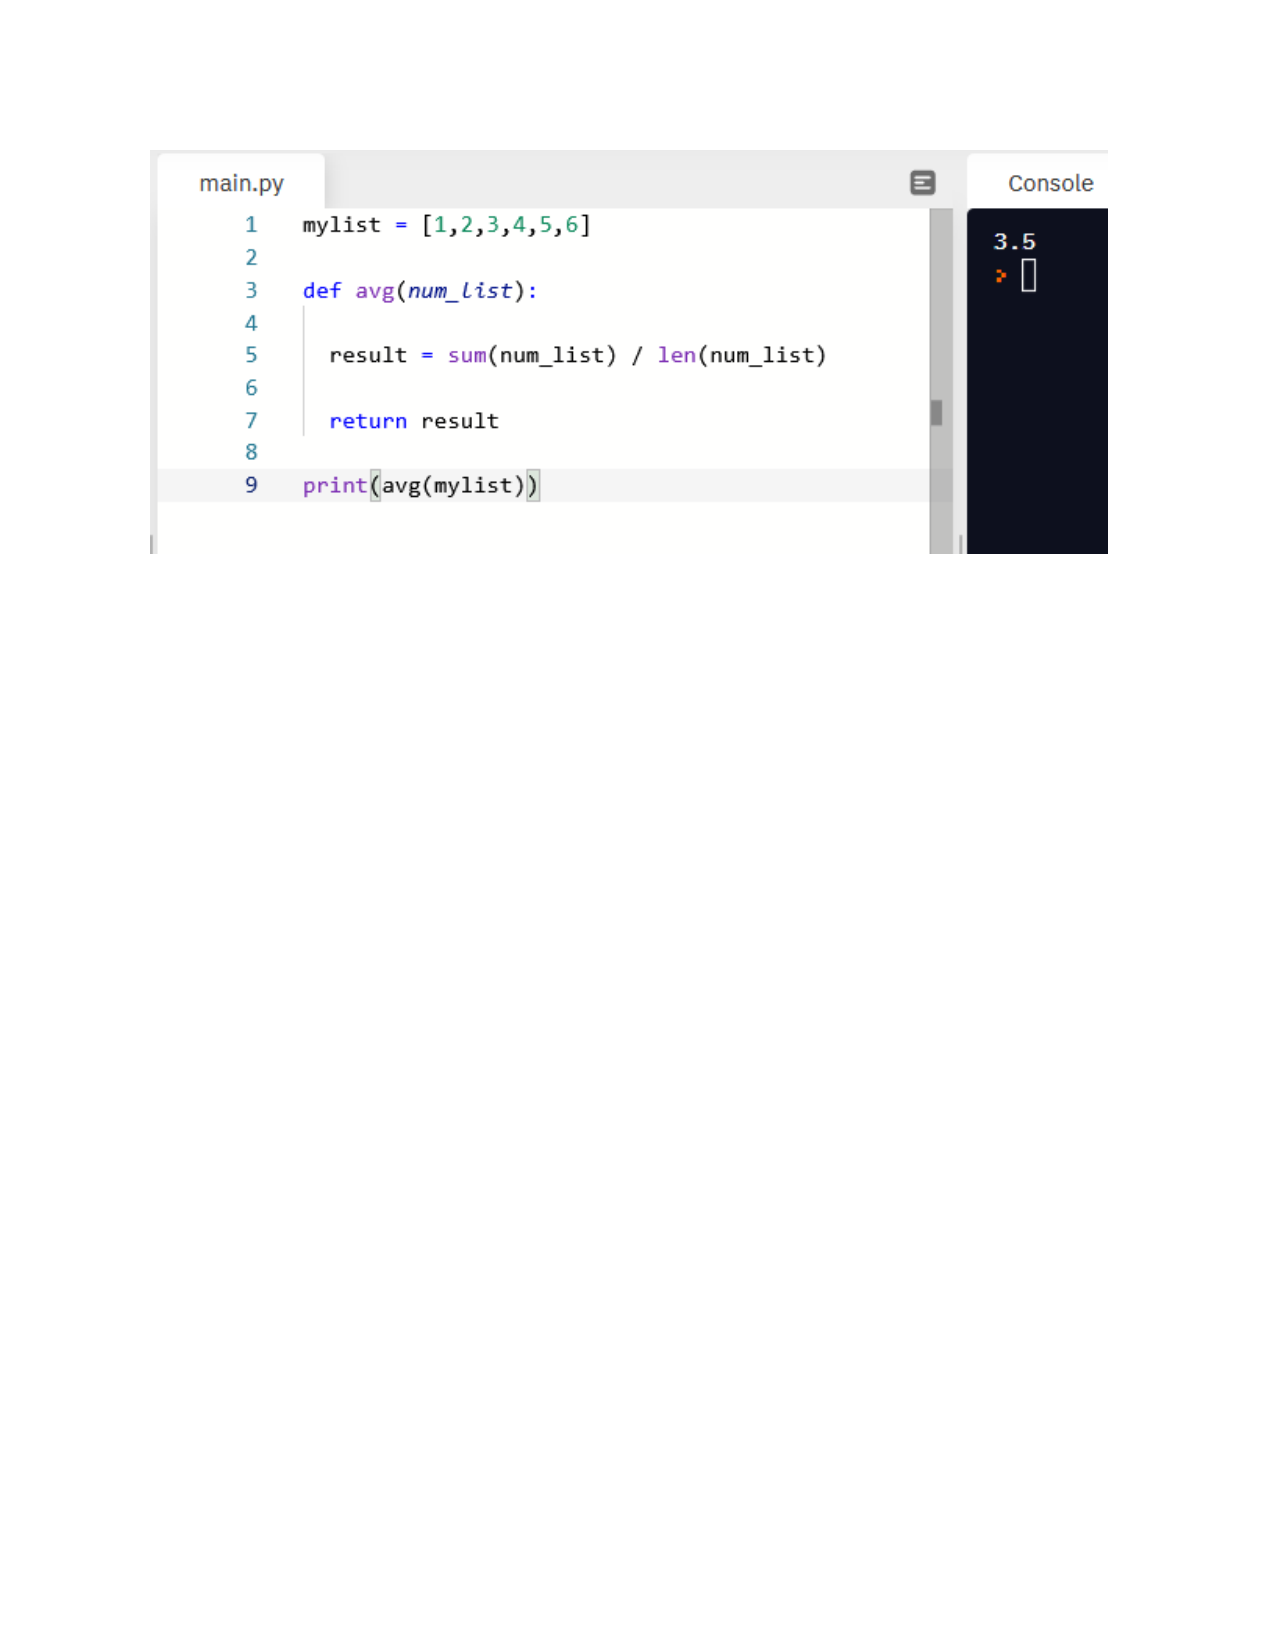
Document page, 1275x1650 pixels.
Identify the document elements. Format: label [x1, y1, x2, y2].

picture [150, 150, 1108, 554]
